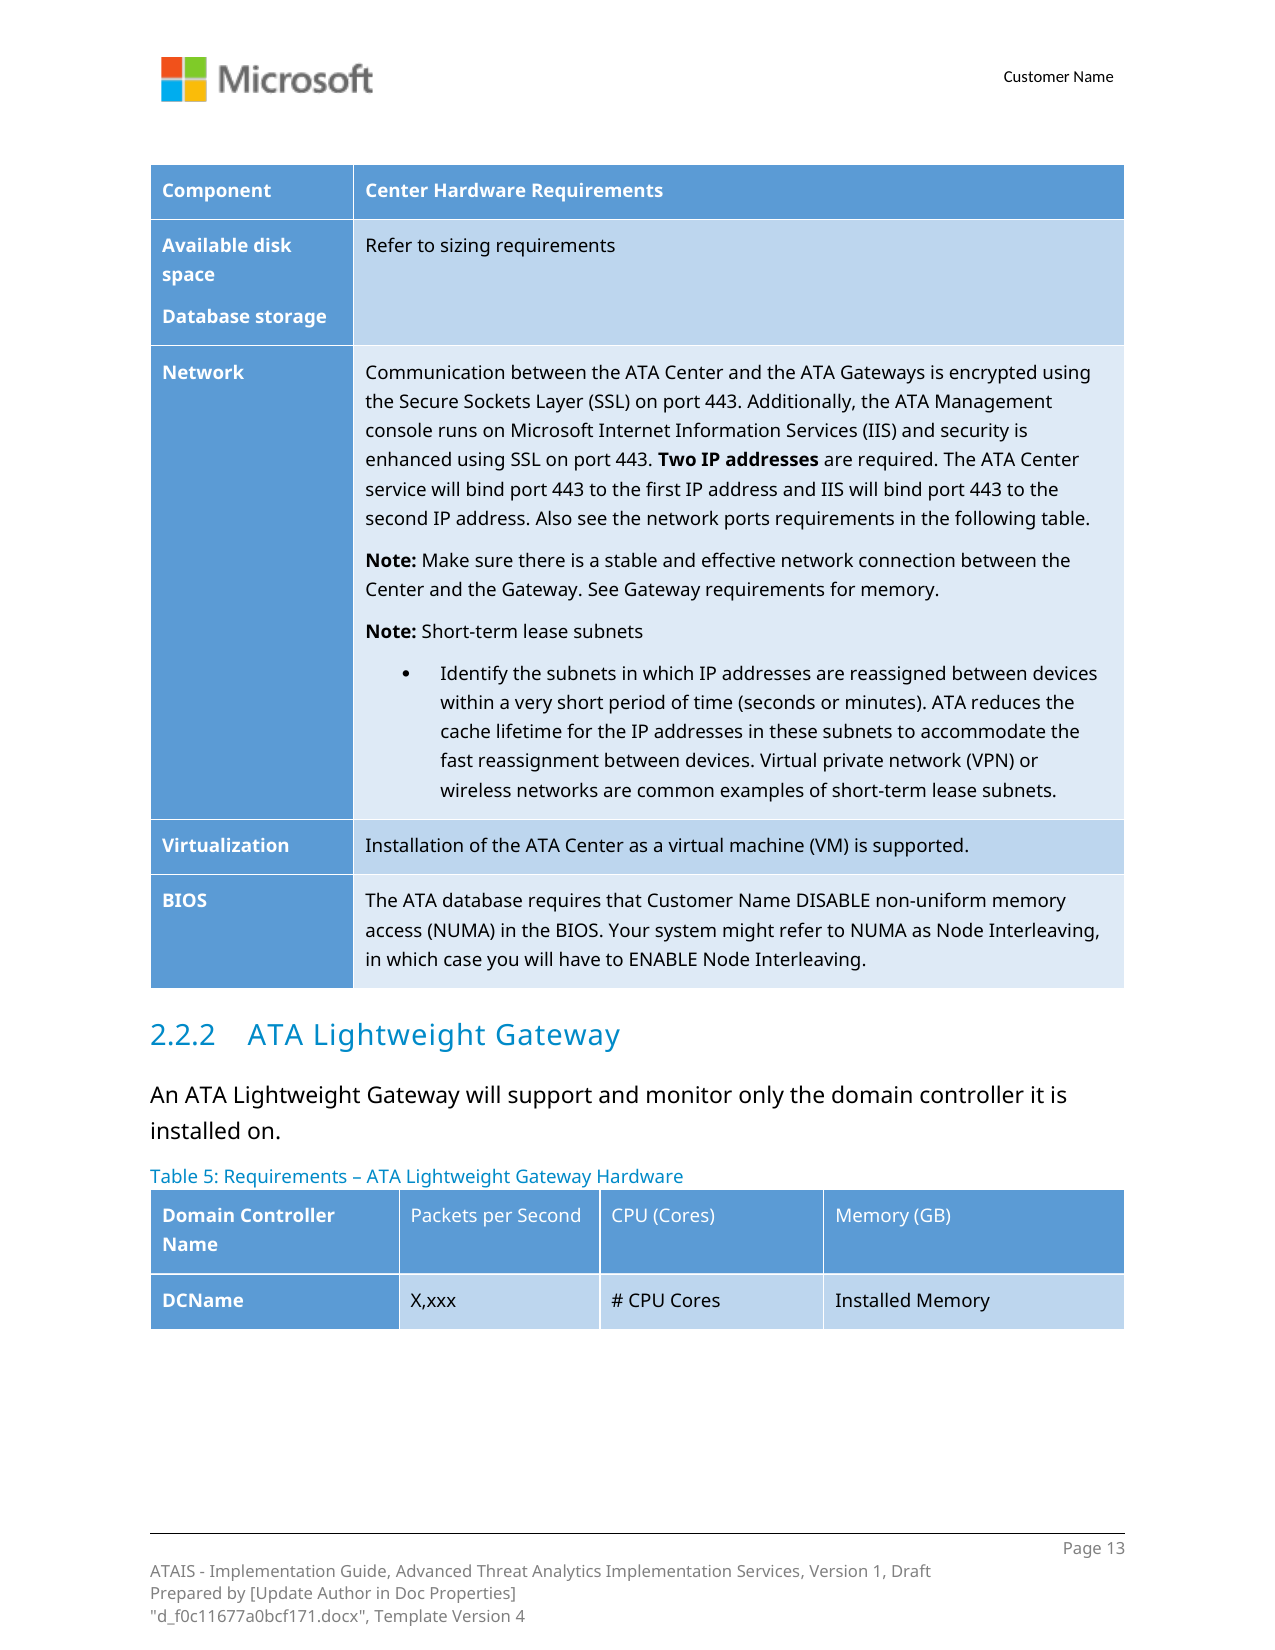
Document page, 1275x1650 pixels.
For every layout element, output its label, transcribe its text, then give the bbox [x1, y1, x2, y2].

table_header Domain Controller Name [151, 1190, 399, 1273]
table_cell Communication between the ATA Center and the ATA Gateways is encrypted using the Secure Sockets Layer (SSL) on port 443. Additionally, the ATA Management console runs on Microsoft Internet Information Services (IIS) and security is enhanced using SSL on port 443. Two IP addresses are required. The ATA Center service will bind port 443 to the first IP address and IIS will bind port 443 to the second IP address. Also see the network ports requirements in the following table. Note: Make sure there is a stable and effective network connection between the Center and the Gateway. See Gateway requirements for memory. Note: Short-term lease subnets Identify the subnets in which IP addresses are reassigned between devices within a very short period of time (seconds or minutes). ATA reduces the cache lifetime for the IP addresses in these subnets to accommodate the fast reassignment between devices. Virtual private network (VPN) or wireless networks are common examples of short-term lease subnets. [354, 346, 1124, 819]
table_cell Refer to sizing requirements [354, 220, 1124, 345]
table_cell # CPU Cores [601, 1275, 823, 1329]
table_header Center Hardware Requirements [354, 165, 1124, 219]
table_cell X,xxx [400, 1275, 599, 1329]
table_header CPU (Cores) [601, 1190, 823, 1273]
table_cell DCName [151, 1275, 399, 1329]
table_cell Virtualization [151, 820, 353, 874]
table_cell Installed Memory [824, 1275, 1124, 1329]
table_cell The ATA database requires that Customer Name DISABLE non-uniform memory access (NUMA) in the BIOS. Your system might refer to NUMA as Node Interleaving, in which case you will have to ENABLE Node Interleaving. [354, 875, 1124, 988]
table_cell Available disk space Database storage [151, 220, 353, 345]
table_header Packets per Second [400, 1190, 599, 1273]
table_cell BIOS [151, 875, 353, 988]
picture [161, 57, 374, 103]
subtitle ATA Lightweight Gateway [150, 1014, 1125, 1054]
table_header Component [151, 165, 353, 219]
table_header Memory (GB) [824, 1190, 1124, 1273]
table_cell Network [151, 346, 353, 819]
table_cell Installation of the ATA Center as a virtual machine (VM) is supported. [354, 820, 1124, 874]
text An ATA Lightweight Gateway will support and monitor only the domain controller it is installed on. [150, 1079, 1125, 1146]
